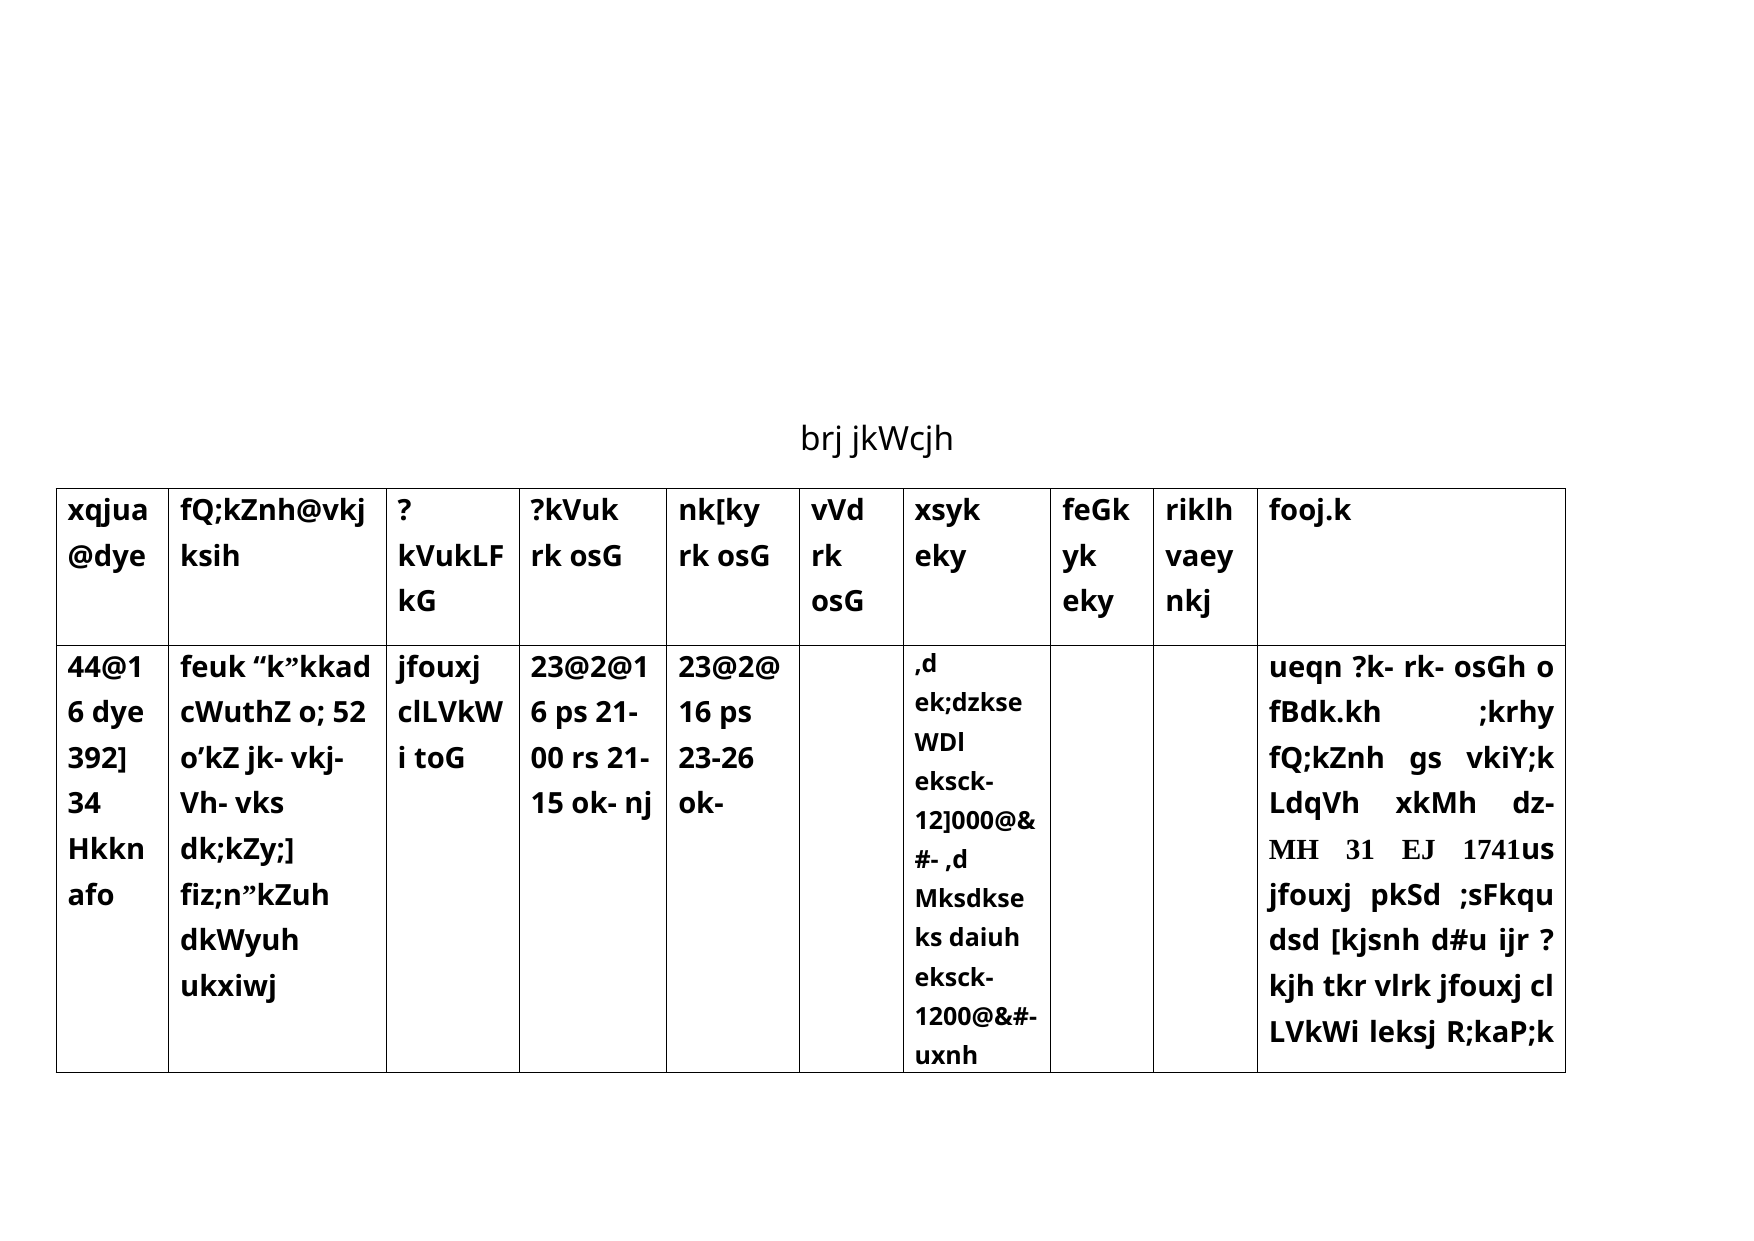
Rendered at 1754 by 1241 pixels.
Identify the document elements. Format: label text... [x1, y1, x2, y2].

table_header nk[ky rk osG [667, 489, 799, 645]
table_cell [1258, 646, 1565, 1072]
table_header ?kVukLFkG [387, 489, 519, 645]
table_cell [1051, 646, 1153, 1072]
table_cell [520, 646, 666, 1072]
text brj jkWcjh [150, 415, 1604, 461]
table_cell jfouxj clLVkWi toG [387, 646, 519, 1072]
table_header riklh vaeynkj [1154, 489, 1257, 645]
table_header feGkyk eky [1051, 489, 1153, 645]
table_header fooj.k [1258, 489, 1565, 645]
table_header xqjua@dye [57, 489, 168, 645]
table_cell [1154, 646, 1257, 1072]
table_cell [169, 646, 386, 1072]
table_header ?kVuk rk osG [520, 489, 666, 645]
table_header fQ;kZnh@vkjksih [169, 489, 386, 645]
table_cell [800, 646, 903, 1072]
table_header vVd rk osG [800, 489, 903, 645]
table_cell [57, 646, 168, 1072]
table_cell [667, 646, 799, 1072]
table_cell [904, 646, 1050, 1072]
table_header xsyk eky [904, 489, 1050, 645]
